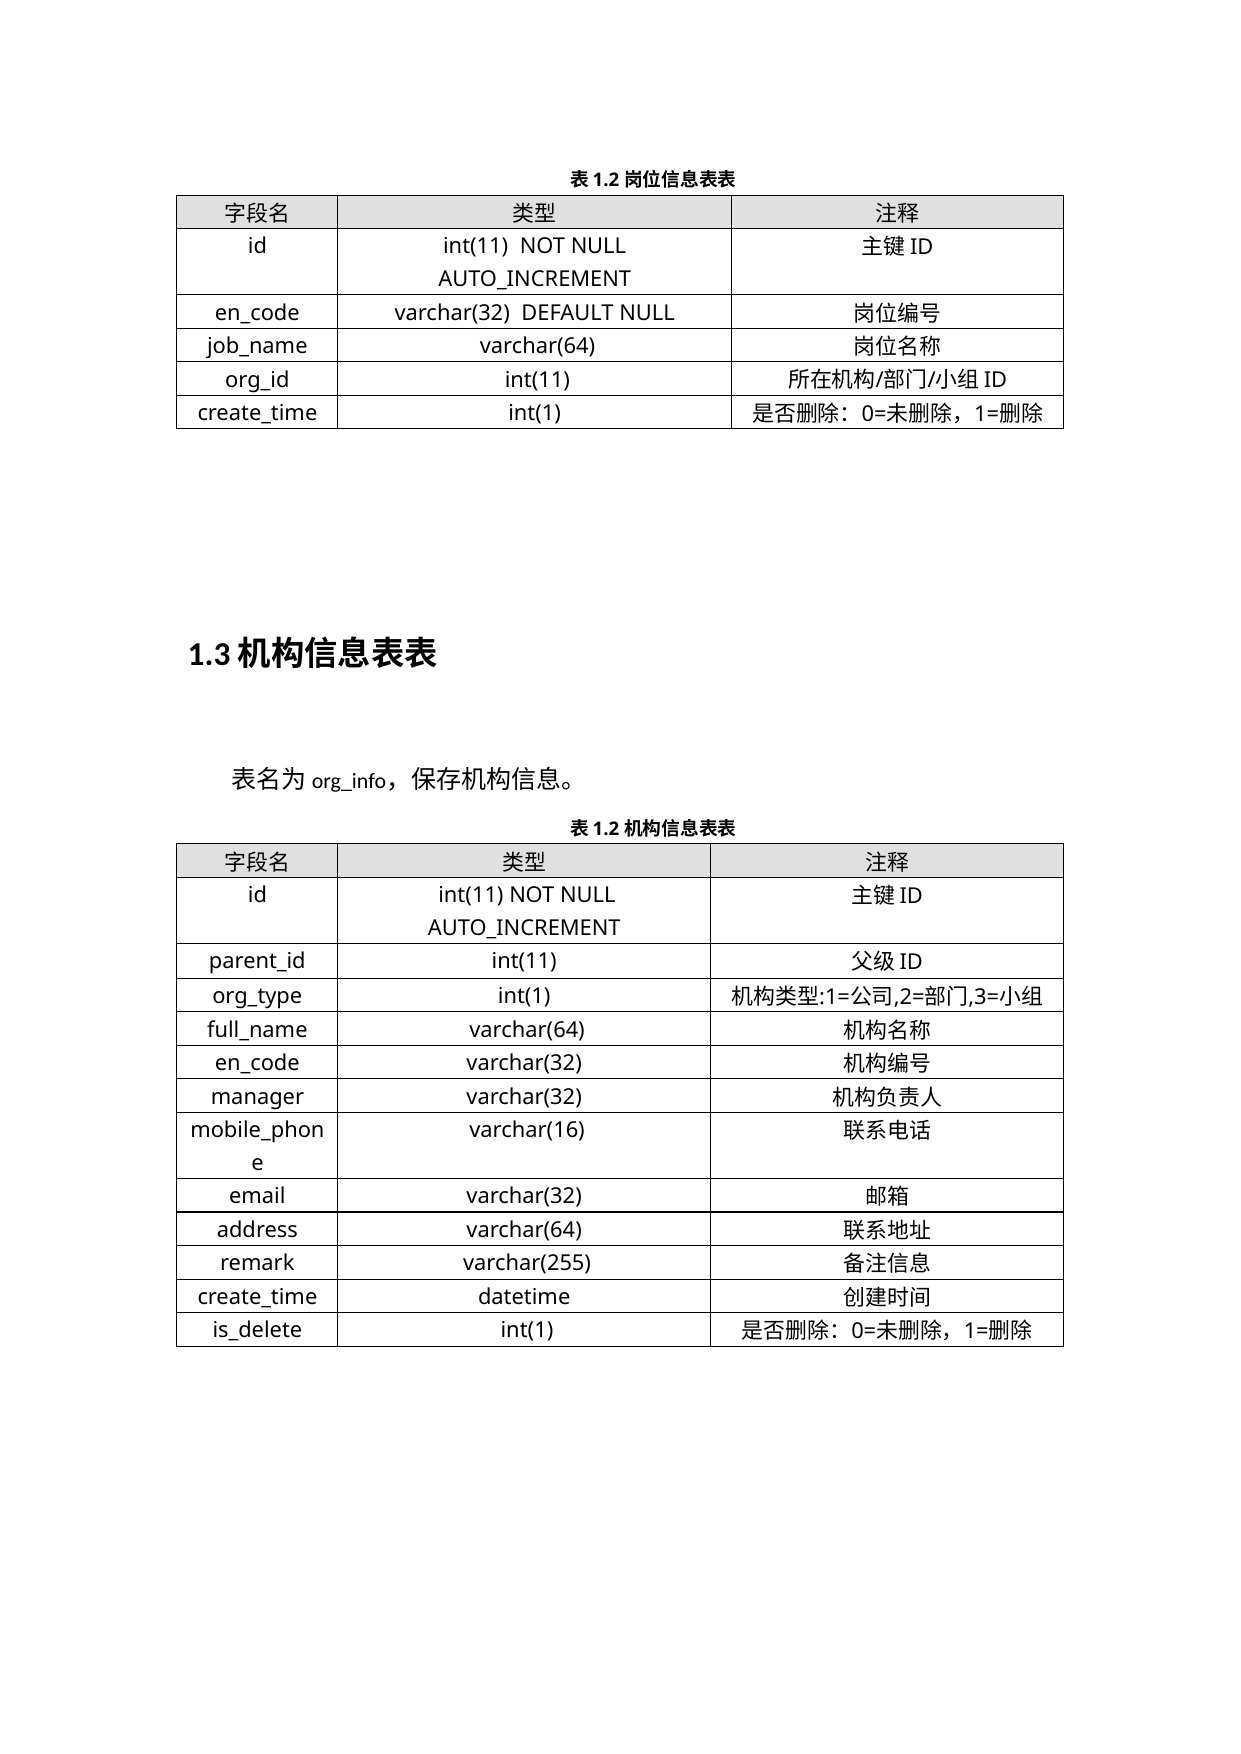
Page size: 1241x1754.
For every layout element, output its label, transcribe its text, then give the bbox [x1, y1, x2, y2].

table_cell full_name [177, 1012, 337, 1045]
table_cell 主键ID [732, 229, 1063, 294]
table_cell id [177, 878, 337, 943]
table_cell mobile_phone [177, 1113, 337, 1178]
table_cell int(1) [338, 979, 710, 1011]
table_header 注释 [711, 844, 1063, 877]
table_cell org_id [177, 362, 337, 395]
table_cell create_time [177, 396, 337, 428]
table_cell 岗位名称 [732, 329, 1063, 361]
table_cell remark [177, 1246, 337, 1278]
table_header 字段名 [177, 844, 337, 877]
table_cell parent_id [177, 944, 337, 978]
table_cell 机构类型:1=公司,2=部门,3=小组 [711, 979, 1063, 1011]
table_cell varchar(64) [338, 1213, 710, 1245]
table_cell int(11) NOT NULL AUTO_INCREMENT [338, 878, 710, 943]
table_cell 所在机构/部门/小组ID [732, 362, 1063, 395]
table_cell varchar(32) [338, 1179, 710, 1211]
table_header 注释 [732, 196, 1063, 228]
table_cell 是否删除：0=未删除，1=删除 [711, 1313, 1063, 1346]
table_header 类型 [338, 196, 731, 228]
table_cell en_code [177, 295, 337, 328]
table_cell 联系地址 [711, 1213, 1063, 1245]
table_header 类型 [338, 844, 710, 877]
table_cell 创建时间 [711, 1280, 1063, 1312]
table_cell 邮箱 [711, 1179, 1063, 1211]
table_cell 联系电话 [711, 1113, 1063, 1178]
table_cell email [177, 1179, 337, 1211]
table_cell 岗位编号 [732, 295, 1063, 328]
table_cell 备注信息 [711, 1246, 1063, 1278]
table_cell org_type [177, 979, 337, 1011]
table_cell varchar(16) [338, 1113, 710, 1178]
text 表1.2 岗位信息表表 [253, 162, 1053, 194]
text 表1.2 机构信息表表 [253, 811, 1053, 843]
table_cell datetime [338, 1280, 710, 1312]
table_cell en_code [177, 1046, 337, 1078]
table_cell create_time [177, 1280, 337, 1312]
table_cell id [177, 229, 337, 294]
table_cell 机构编号 [711, 1046, 1063, 1078]
table_cell manager [177, 1079, 337, 1112]
table_cell varchar(64) [338, 329, 731, 361]
table_cell int(11) [338, 362, 731, 395]
table_cell is_delete [177, 1313, 337, 1346]
table_cell varchar(32) DEFAULT NULL [338, 295, 731, 328]
table_cell address [177, 1213, 337, 1245]
table_cell 父级ID [711, 944, 1063, 978]
table_cell varchar(32) [338, 1046, 710, 1078]
table_cell int(1) [338, 1313, 710, 1346]
table_cell job_name [177, 329, 337, 361]
table_cell varchar(32) [338, 1079, 710, 1112]
table_cell varchar(64) [338, 1012, 710, 1045]
table_cell varchar(255) [338, 1246, 710, 1278]
text 表名为org_info，保存机构信息。 [232, 746, 1053, 811]
table_cell int(11) [338, 944, 710, 978]
table_cell 机构负责人 [711, 1079, 1063, 1112]
table_cell 主键ID [711, 878, 1063, 943]
subtitle 1.3 机构信息表表 [187, 619, 1053, 684]
table_cell 是否删除：0=未删除，1=删除 [732, 396, 1063, 428]
table_header 字段名 [177, 196, 337, 228]
table_cell 机构名称 [711, 1012, 1063, 1045]
table_cell int(1) [338, 396, 731, 428]
table_cell int(11) NOT NULL AUTO_INCREMENT [338, 229, 731, 294]
